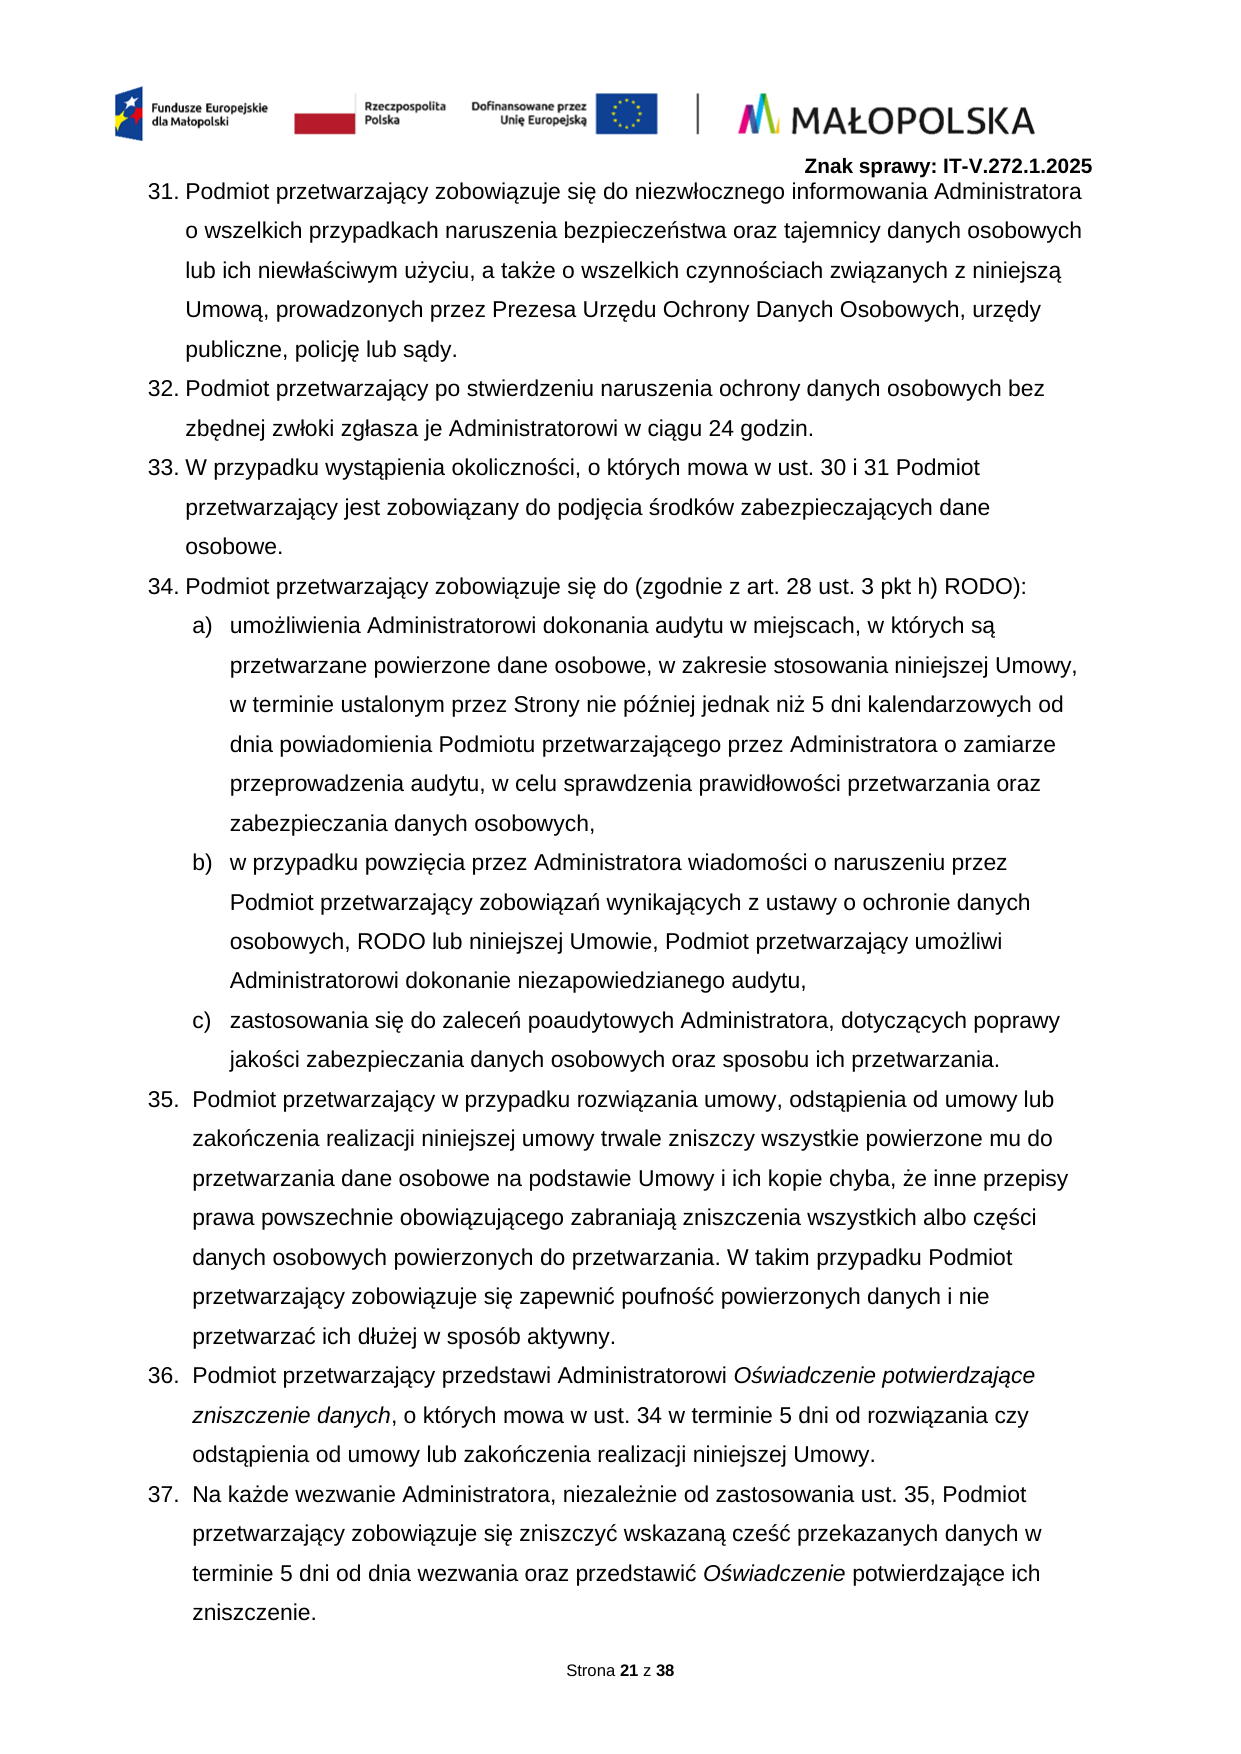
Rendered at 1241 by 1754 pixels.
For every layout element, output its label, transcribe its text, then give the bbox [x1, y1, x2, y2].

list Podmiot przetwarzający zobowiązuje się do (zgodnie z art. 28 ust. 3 pkt h) RODO): [148, 573, 1092, 599]
picture [103, 73, 1049, 154]
list Podmiot przetwarzający przedstawi Administratorowi Oświadczenie potwierdzające zniszczenie danych, o których mowa w ust. 34 w terminie 5 dni od rozwiązania czy odstąpienia od umowy lub zakończenia realizacji niniejszej Umowy. [148, 1362, 1092, 1467]
list Podmiot przetwarzający po stwierdzeniu naruszenia ochrony danych osobowych bez zbędnej zwłoki zgłasza je Administratorowi w ciągu 24 godzin. [148, 375, 1092, 441]
list W przypadku wystąpienia okoliczności, o których mowa w ust. 30 i 31 Podmiot przetwarzający jest zobowiązany do podjęcia środków zabezpieczających dane osobowe. [148, 454, 1092, 559]
list zastosowania się do zaleceń poaudytowych Administratora, dotyczących poprawy jakości zabezpieczania danych osobowych oraz sposobu ich przetwarzania. [192, 1007, 1092, 1073]
list Podmiot przetwarzający zobowiązuje się do niezwłocznego informowania Administratora o wszelkich przypadkach naruszenia bezpieczeństwa oraz tajemnicy danych osobowych lub ich niewłaściwym użyciu, a także o wszelkich czynnościach związanych z niniejszą Umową, prowadzonych przez Prezesa Urzędu Ochrony Danych Osobowych, urzędy publiczne, policję lub sądy. [148, 178, 1092, 362]
list Na każde wezwanie Administratora, niezależnie od zastosowania ust. 35, Podmiot przetwarzający zobowiązuje się zniszczyć wskazaną cześć przekazanych danych w terminie 5 dni od dnia wezwania oraz przedstawić Oświadczenie potwierdzające ich zniszczenie. [148, 1481, 1092, 1625]
list umożliwienia Administratorowi dokonania audytu w miejscach, w których są przetwarzane powierzone dane osobowe, w zakresie stosowania niniejszej Umowy, w terminie ustalonym przez Strony nie później jednak niż 5 dni kalendarzowych od dnia powiadomienia Podmiotu przetwarzającego przez Administratora o zamiarze przeprowadzenia audytu, w celu sprawdzenia prawidłowości przetwarzania oraz zabezpieczania danych osobowych, [192, 612, 1092, 836]
list w przypadku powzięcia przez Administratora wiadomości o naruszeniu przez Podmiot przetwarzający zobowiązań wynikających z ustawy o ochronie danych osobowych, RODO lub niniejszej Umowie, Podmiot przetwarzający umożliwi Administratorowi dokonanie niezapowiedzianego audytu, [192, 849, 1092, 994]
list Podmiot przetwarzający w przypadku rozwiązania umowy, odstąpienia od umowy lub zakończenia realizacji niniejszej umowy trwale zniszczy wszystkie powierzone mu do przetwarzania dane osobowe na podstawie Umowy i ich kopie chyba, że inne przepisy prawa powszechnie obowiązującego zabraniają zniszczenia wszystkich albo części danych osobowych powierzonych do przetwarzania. W takim przypadku Podmiot przetwarzający zobowiązuje się zapewnić poufność powierzonych danych i nie przetwarzać ich dłużej w sposób aktywny. [148, 1086, 1092, 1349]
